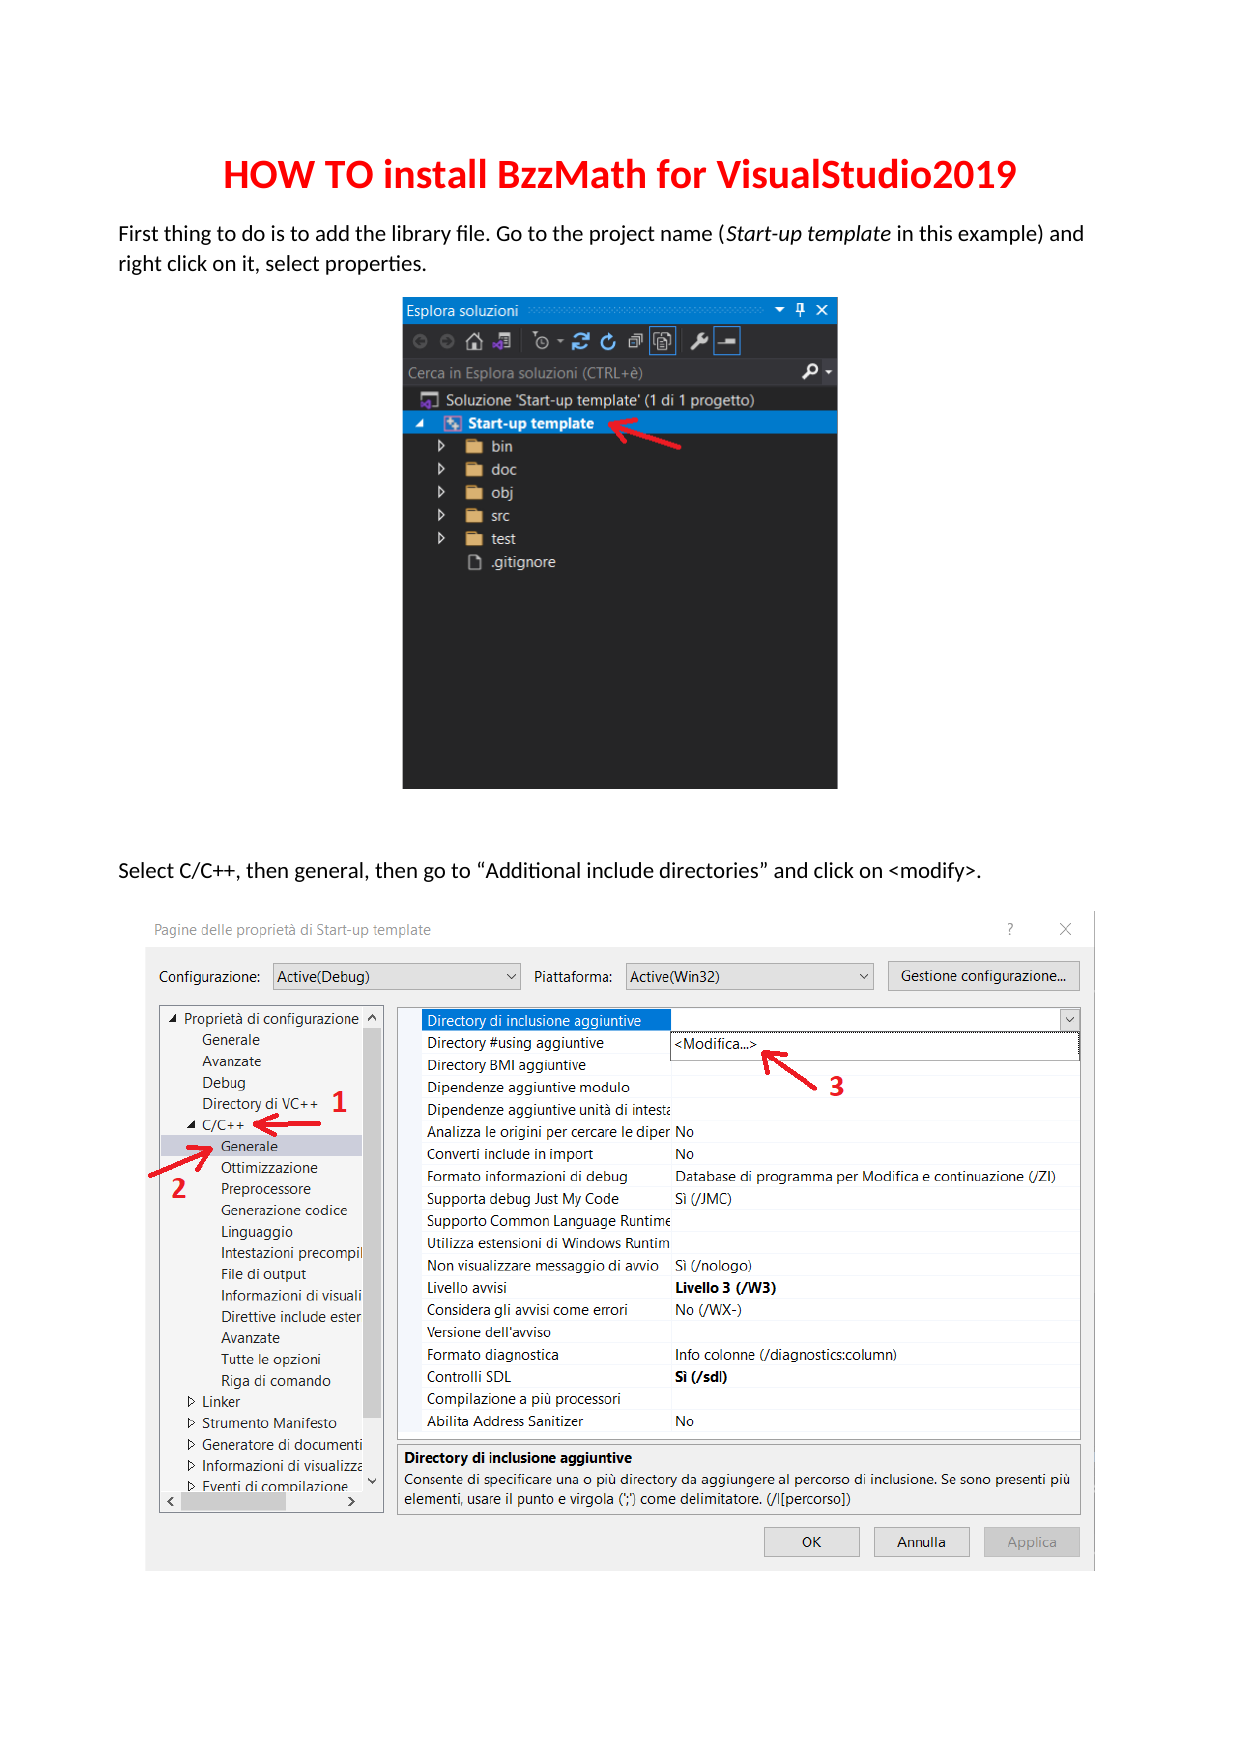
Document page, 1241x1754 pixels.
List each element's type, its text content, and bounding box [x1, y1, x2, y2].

picture [402, 297, 838, 789]
text HOW TO install BzzMath for VisualStudio2019 [118, 148, 1122, 198]
picture [145, 911, 1095, 1571]
text First thing to do is to add the library file. Go to the project name (Start-up template in this example) and right click on it, select properties. [118, 219, 1122, 277]
text Select C/C++, then general, then go to “Additional include directories” and click on <modify>. [118, 857, 1122, 885]
